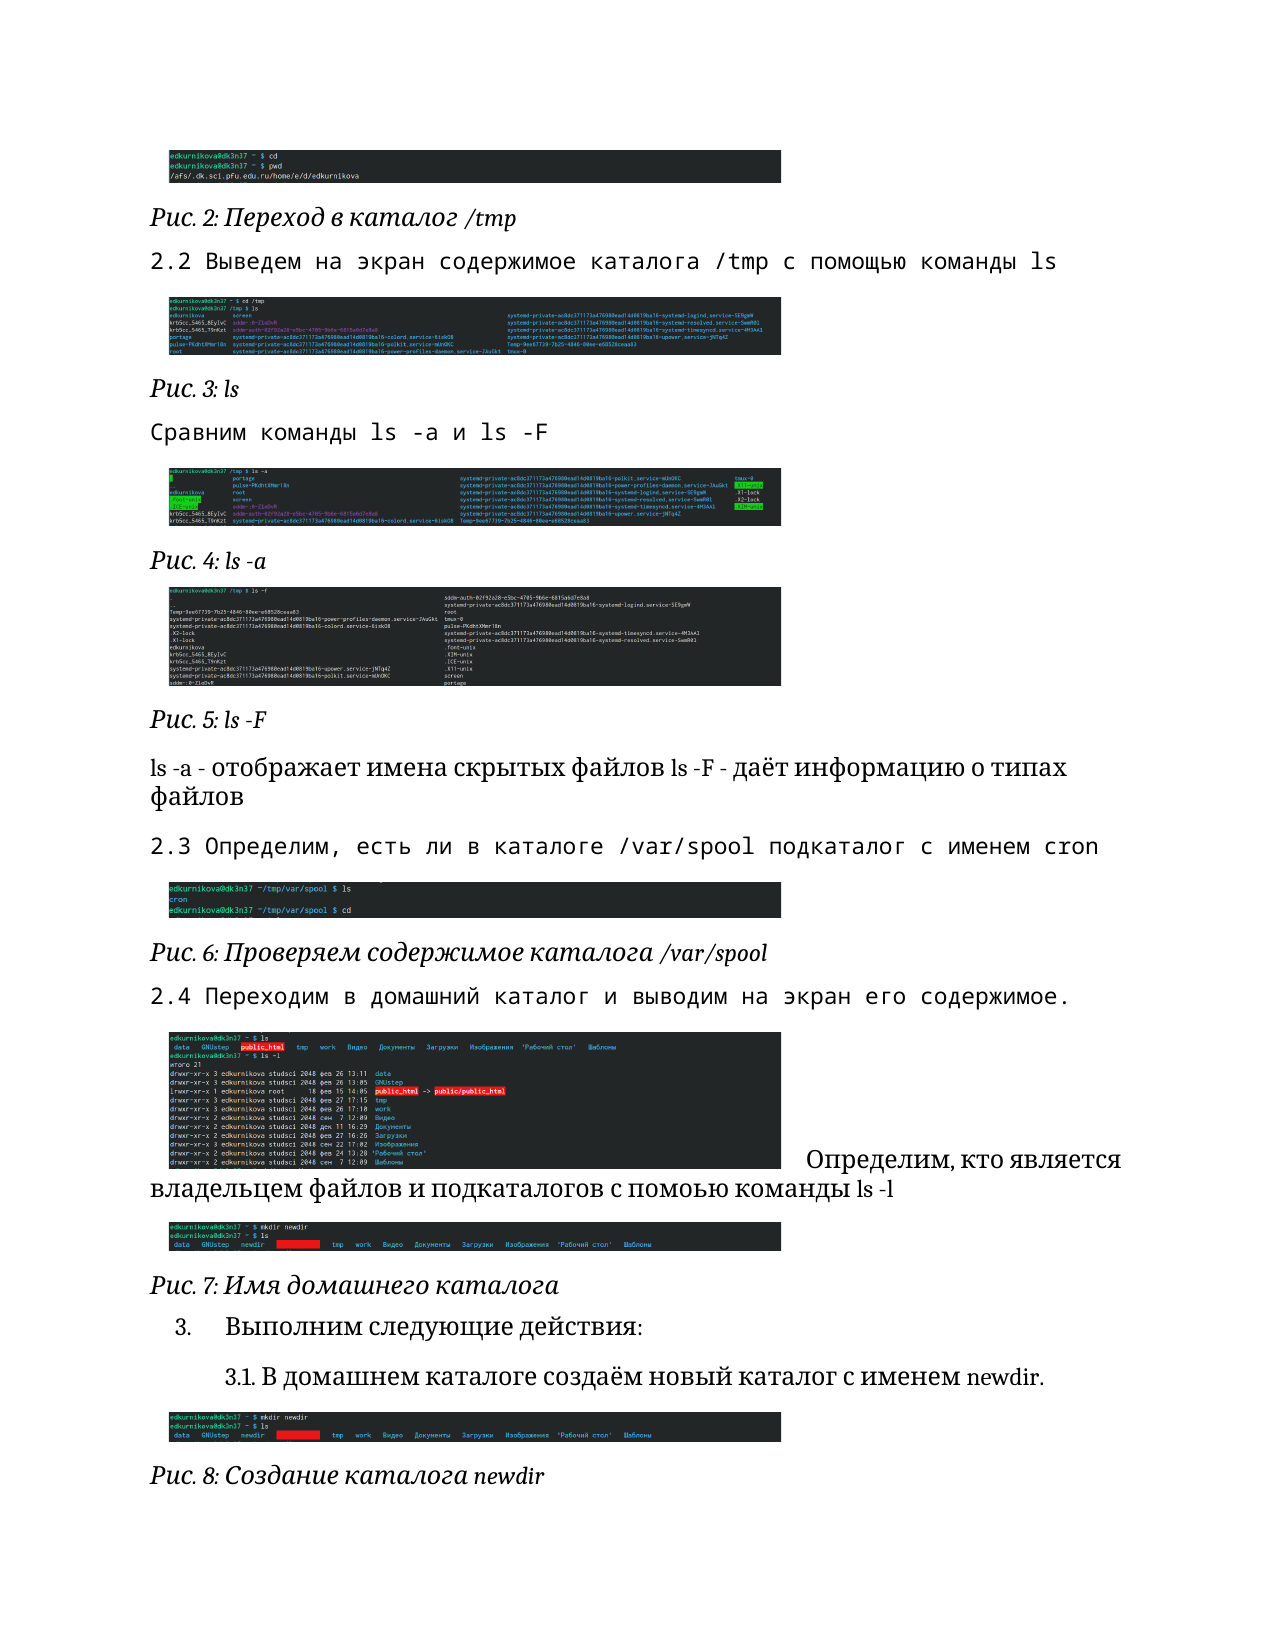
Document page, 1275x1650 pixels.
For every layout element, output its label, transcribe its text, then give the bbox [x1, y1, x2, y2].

picture [168, 150, 782, 183]
picture [168, 468, 782, 526]
picture [168, 882, 782, 918]
text Рис. 2: Переход в каталог /tmp [150, 204, 1125, 232]
list 3.1. В домашнем каталоге создаём новый каталог с именем newdir. [175, 1363, 1125, 1391]
text Рис. 6: Проверяем содержимое каталога /var/spool [150, 939, 1125, 967]
text Рис. 5: ls -F [150, 706, 1125, 735]
picture [168, 1412, 782, 1442]
picture [168, 587, 782, 686]
text 2.3 Определим, есть ли в каталоге /var/spool подкаталог с именем cron [150, 830, 1125, 861]
text Рис. 8: Создание каталога newdir [150, 1462, 1125, 1491]
text ls -a - отображает имена скрытых файлов ls -F - даёт информацию о типах файлов [150, 754, 1125, 811]
picture [168, 1032, 782, 1169]
text Рис. 4: ls -a [150, 547, 1125, 575]
picture [168, 297, 782, 355]
text 2.4 Переходим в домашний каталог и выводим на экран его содержимое. [150, 980, 1125, 1011]
text Рис. 7: Имя домашнего каталога [150, 1272, 1125, 1301]
list Выполним следующие действия: [175, 1313, 1125, 1342]
text Рис. 3: ls [150, 375, 1125, 404]
picture [168, 1222, 782, 1251]
text 2.2 Выведем на экран содержимое каталога /tmp с помощью команды ls [150, 245, 1125, 276]
text Сравним команды ls -a и ls -F [150, 416, 1125, 448]
